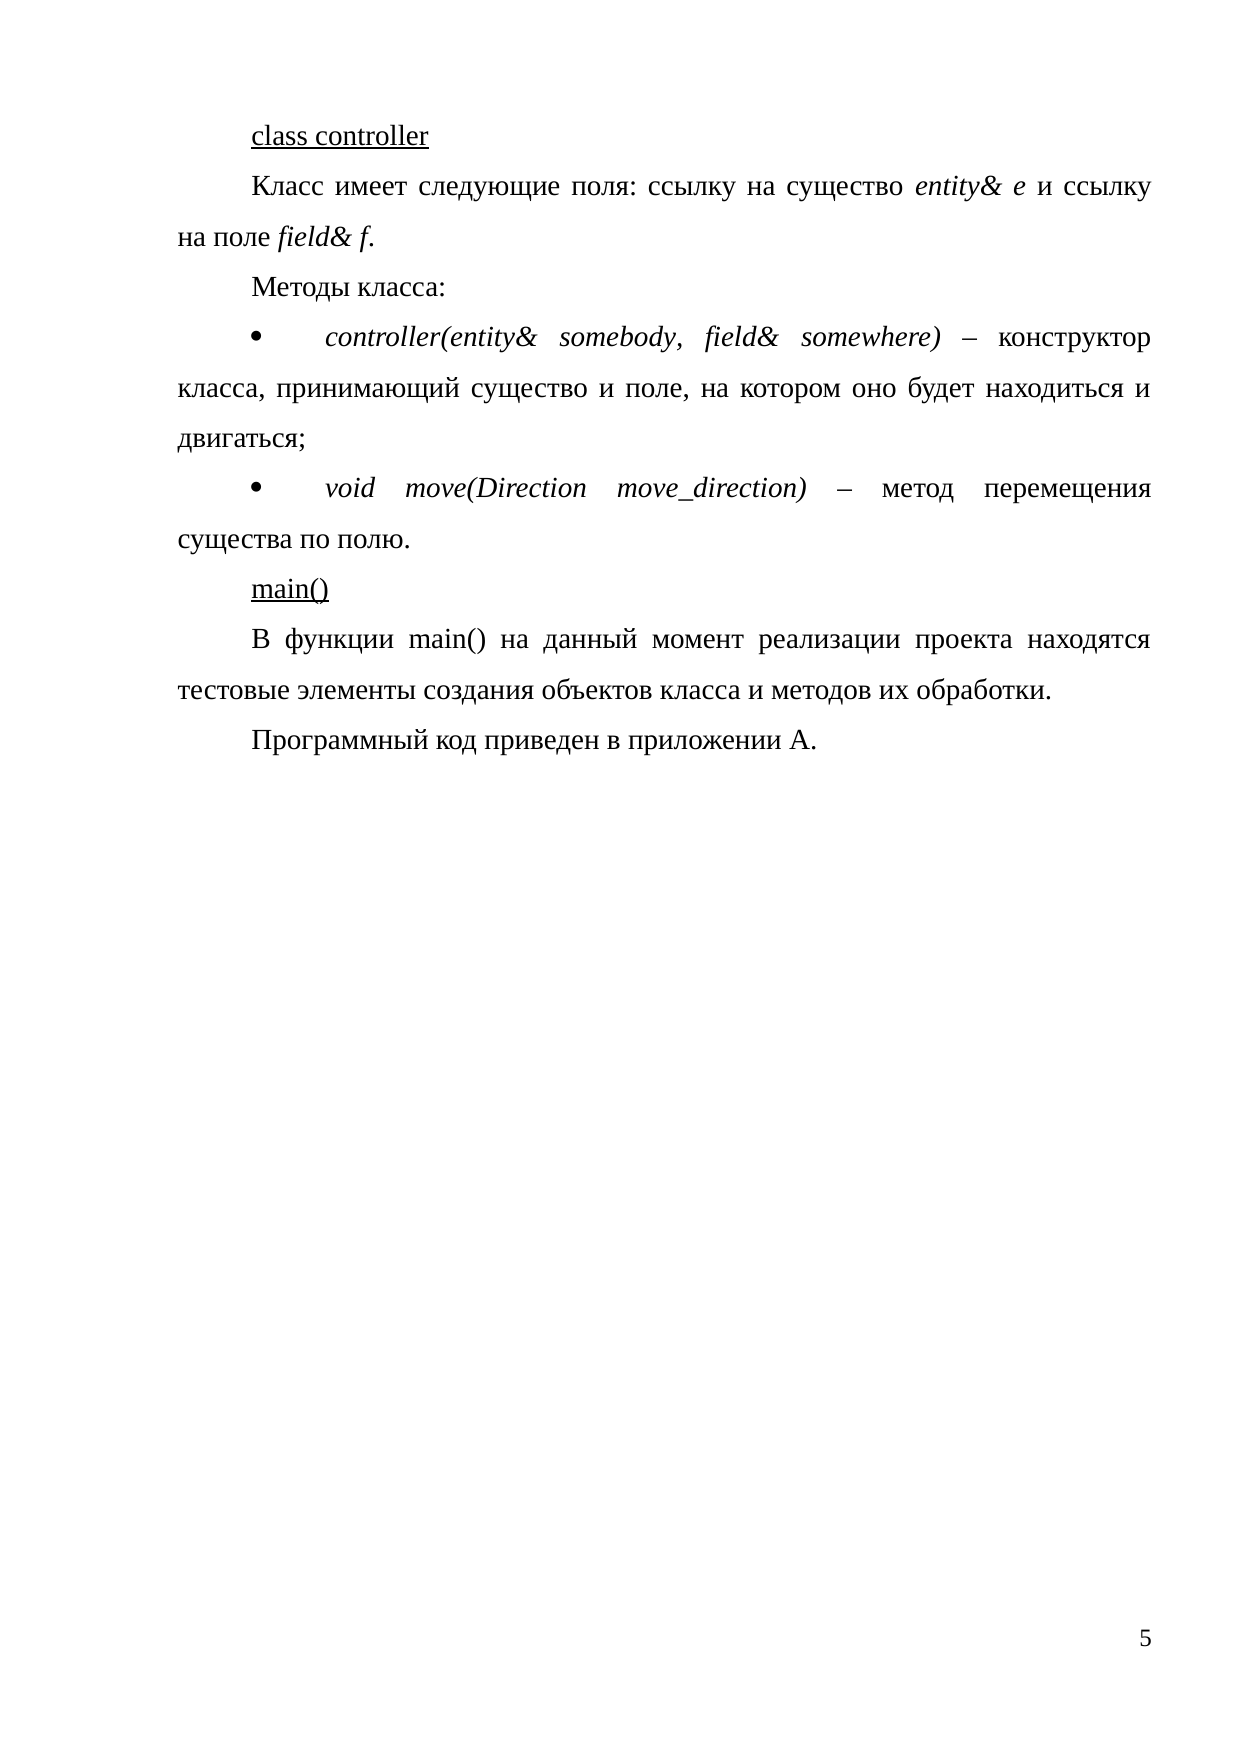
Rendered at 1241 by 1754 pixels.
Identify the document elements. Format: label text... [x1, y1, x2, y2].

list void move(Direction move_direction) – метод перемещения существа по полю. [177, 470, 1152, 554]
text В функции main() на данный момент реализации проекта находятся тестовые элементы создания объектов класса и методов их обработки. [177, 621, 1152, 705]
text class controller [177, 118, 1152, 152]
text Методы класса: [177, 269, 1152, 303]
list controller(entity& somebody, field& somewhere) – конструктор класса, принимающий существо и поле, на котором оно будет находиться и двигаться; [177, 319, 1152, 454]
text Программный код приведен в приложении А. [177, 722, 1152, 756]
text main() [177, 571, 1152, 605]
text Класс имеет следующие поля: ссылку на существо entity& e и ссылку на поле field& f. [177, 168, 1152, 252]
